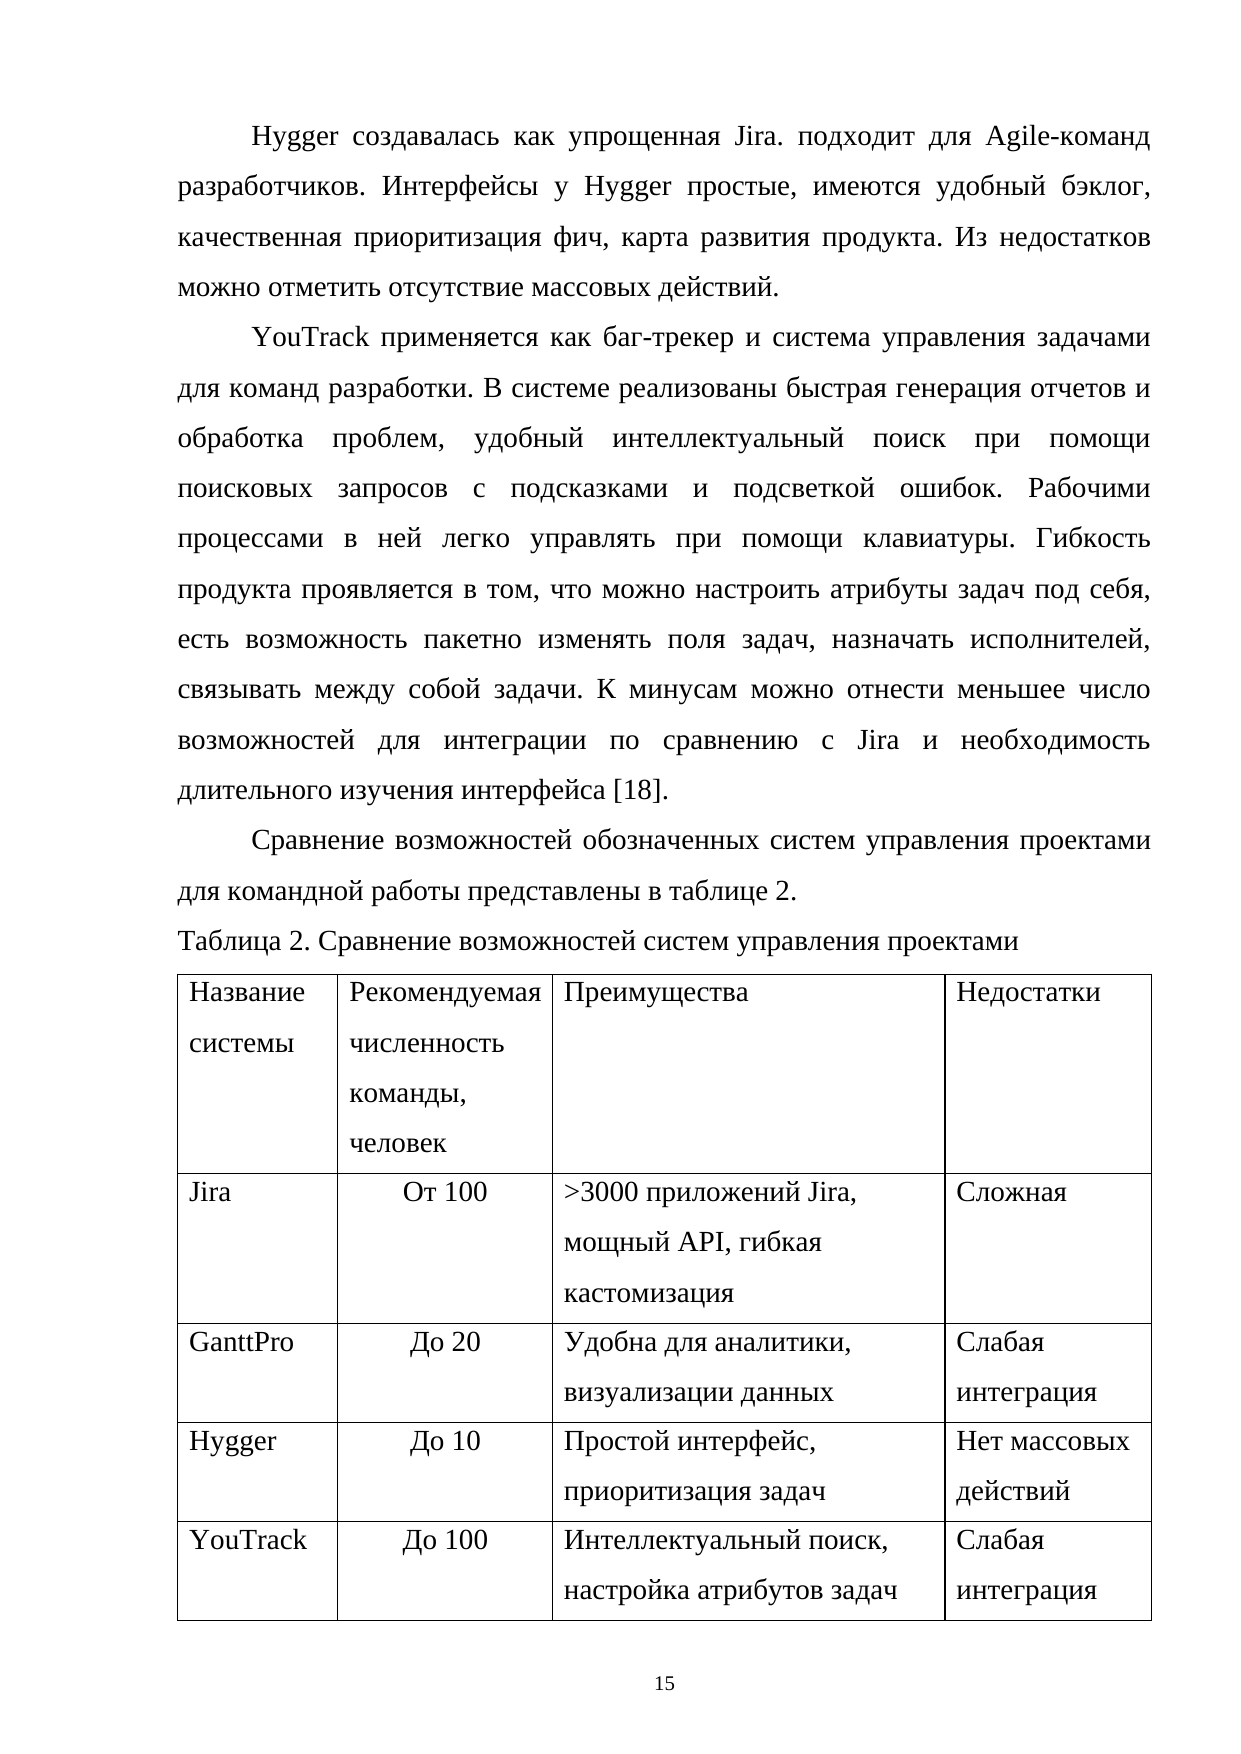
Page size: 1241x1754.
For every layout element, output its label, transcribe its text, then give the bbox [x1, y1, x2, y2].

table_cell Hygger [178, 1423, 337, 1521]
table_header Название системы [178, 975, 337, 1173]
table_cell GanttPro [178, 1324, 337, 1422]
table_cell До 10 [338, 1423, 552, 1521]
table_cell От 100 [338, 1174, 552, 1323]
text Hygger создавалась как упрощенная Jira. подходит для Agile-команд разработчиков. Интерфейсы у Hygger простые, имеются удобный бэклог, качественная приоритизация фич, карта развития продукта. Из недостатков можно отметить отсутствие массовых действий. [177, 118, 1152, 303]
table_cell >3000 приложений Jira, мощный API, гибкая кастомизация [553, 1174, 944, 1323]
table_cell Слабая интеграция [946, 1324, 1151, 1422]
table_cell Слабая интеграция [946, 1522, 1151, 1620]
table_cell До 100 [338, 1522, 552, 1620]
table_cell Сложная [946, 1174, 1151, 1323]
table_cell YouTrack [178, 1522, 337, 1620]
text Сравнение возможностей обозначенных систем управления проектами для командной работы представлены в таблице 2. [177, 822, 1152, 906]
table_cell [553, 1522, 944, 1620]
text Таблица 2. Сравнение возможностей систем управления проектами [177, 923, 1152, 957]
table_cell Нет массовых действий [946, 1423, 1151, 1521]
table_cell Удобна для аналитики, визуализации данных [553, 1324, 944, 1422]
table_header Преимущества [553, 975, 944, 1173]
table_header Рекомендуемая численность команды, человек [338, 975, 552, 1173]
table_cell До 20 [338, 1324, 552, 1422]
table_cell Простой интерфейс, приоритизация задач [553, 1423, 944, 1521]
text YouTrack применяется как баг-трекер и система управления задачами для команд разработки. В системе реализованы быстрая генерация отчетов и обработка проблем, удобный интеллектуальный поиск при помощи поисковых запросов с подсказками и подсветкой ошибок. Рабочими процессами в ней легко управлять при помощи клавиатуры. Гибкость продукта проявляется в том, что можно настроить атрибуты задач под себя, есть возможность пакетно изменять поля задач, назначать исполнителей, связывать между собой задачи. К минусам можно отнести меньшее число возможностей для интеграции по сравнению с Jira и необходимость длительного изучения интерфейса [18]. [177, 319, 1152, 806]
table_header Недостатки [946, 975, 1151, 1173]
table_cell Jira [178, 1174, 337, 1323]
